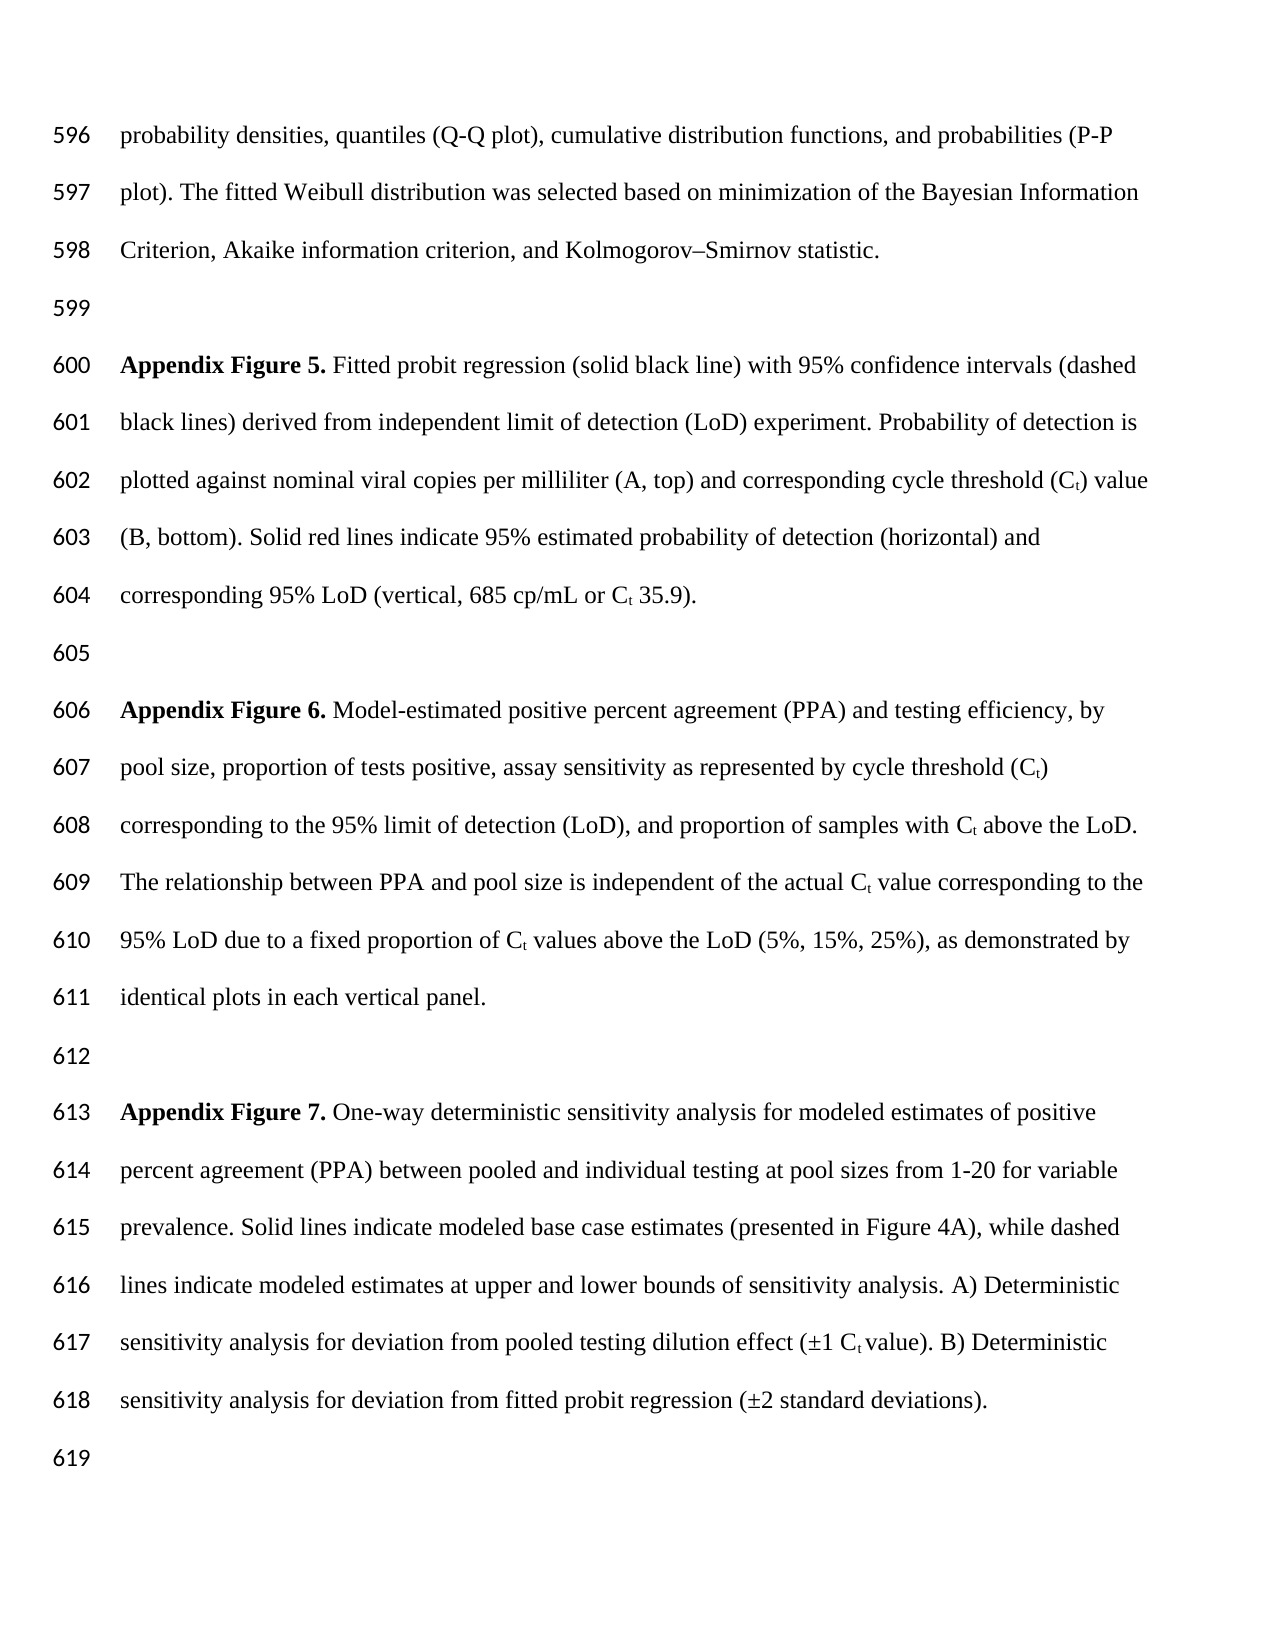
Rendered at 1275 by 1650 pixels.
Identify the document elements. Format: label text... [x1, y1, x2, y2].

text Appendix Figure 6. Model-estimated positive percent agreement (PPA) and testing efficiency, by pool size, proportion of tests positive, assay sensitivity as represented by cycle threshold (Ct) corresponding to the 95% limit of detection (LoD), and proportion of samples with Ct above the LoD. The relationship between PPA and pool size is independent of the actual Ct value corresponding to the 95% LoD due to a fixed proportion of Ct values above the LoD (5%, 15%, 25%), as demonstrated by identical plots in each vertical panel. [120, 695, 1155, 1011]
text Appendix Figure 7. One-way deterministic sensitivity analysis for modeled estimates of positive percent agreement (PPA) between pooled and individual testing at pool sizes from 1-20 for variable prevalence. Solid lines indicate modeled base case estimates (presented in Figure 4A), while dashed lines indicate modeled estimates at upper and lower bounds of sensitivity analysis. A) Deterministic sensitivity analysis for deviation from pooled testing dilution effect (±1 Ct value). B) Deterministic sensitivity analysis for deviation from fitted probit regression (±2 standard deviations). [120, 1097, 1155, 1414]
text Appendix Figure 5. Fitted probit regression (solid black line) with 95% confidence intervals (dashed black lines) derived from independent limit of detection (LoD) experiment. Probability of detection is plotted against nominal viral copies per milliliter (A, top) and corresponding cycle threshold (Ct) value (B, bottom). Solid red lines indicate 95% estimated probability of detection (horizontal) and corresponding 95% LoD (vertical, 685 cp/mL or Ct 35.9). [120, 350, 1155, 609]
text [120, 120, 1155, 264]
